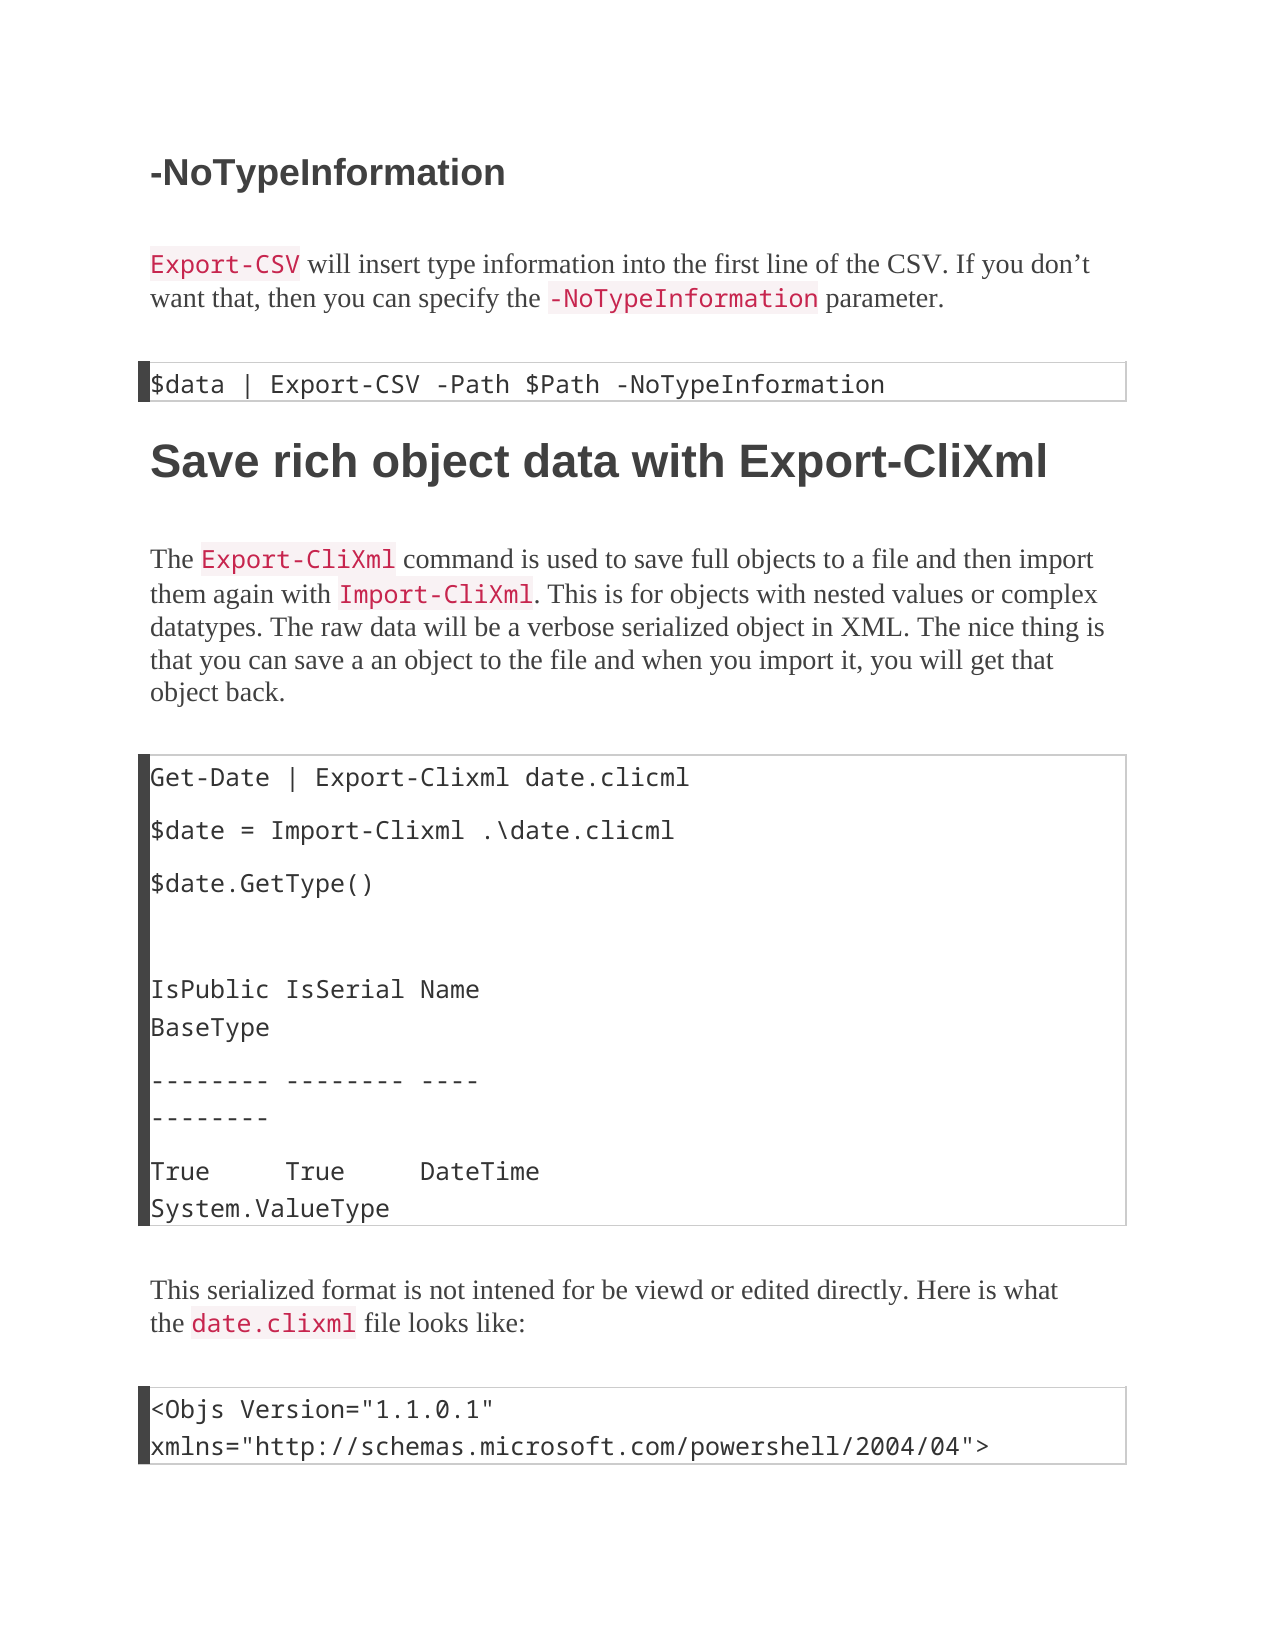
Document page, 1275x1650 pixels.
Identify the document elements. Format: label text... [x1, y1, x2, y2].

subtitle -NoTypeInformation [150, 150, 1125, 193]
text IsPublic IsSerial Name BaseType [150, 967, 1125, 1043]
text $date.GetType() [150, 861, 1125, 900]
text $date = Import-Clixml .\date.clicml [150, 807, 1125, 847]
text True True DateTime System.ValueType [150, 1148, 1125, 1225]
text Get-Date | Export-Clixml date.clicml [150, 756, 1125, 793]
text This serialized format is not intened for be viewd or edited directly. Here is what the date.clixml file looks like: [150, 1273, 1125, 1339]
text The Export-CliXml command is used to save full objects to a file and then import them again with Import-CliXml. This is for objects with nested values or complex datatypes. The raw data will be a verbose serialized object in XML. The nice thing is that you can save a an object to the file and when you import it, you will get that object back. [150, 542, 1125, 707]
text -------- -------- ---- -------- [150, 1057, 1125, 1134]
text <Objs Version="1.1.0.1" xmlns="http://schemas.microsoft.com/powershell/2004/04"> [150, 1388, 1125, 1463]
text Export-CSV will insert type information into the first line of the CSV. If you don’t want that, then you can specify the -NoTypeInformation parameter. [150, 246, 1125, 314]
text $data | Export-CSV -Path $Path -NoTypeInformation [150, 363, 1125, 400]
subtitle Save rich object data with Export-CliXml [150, 433, 1125, 487]
